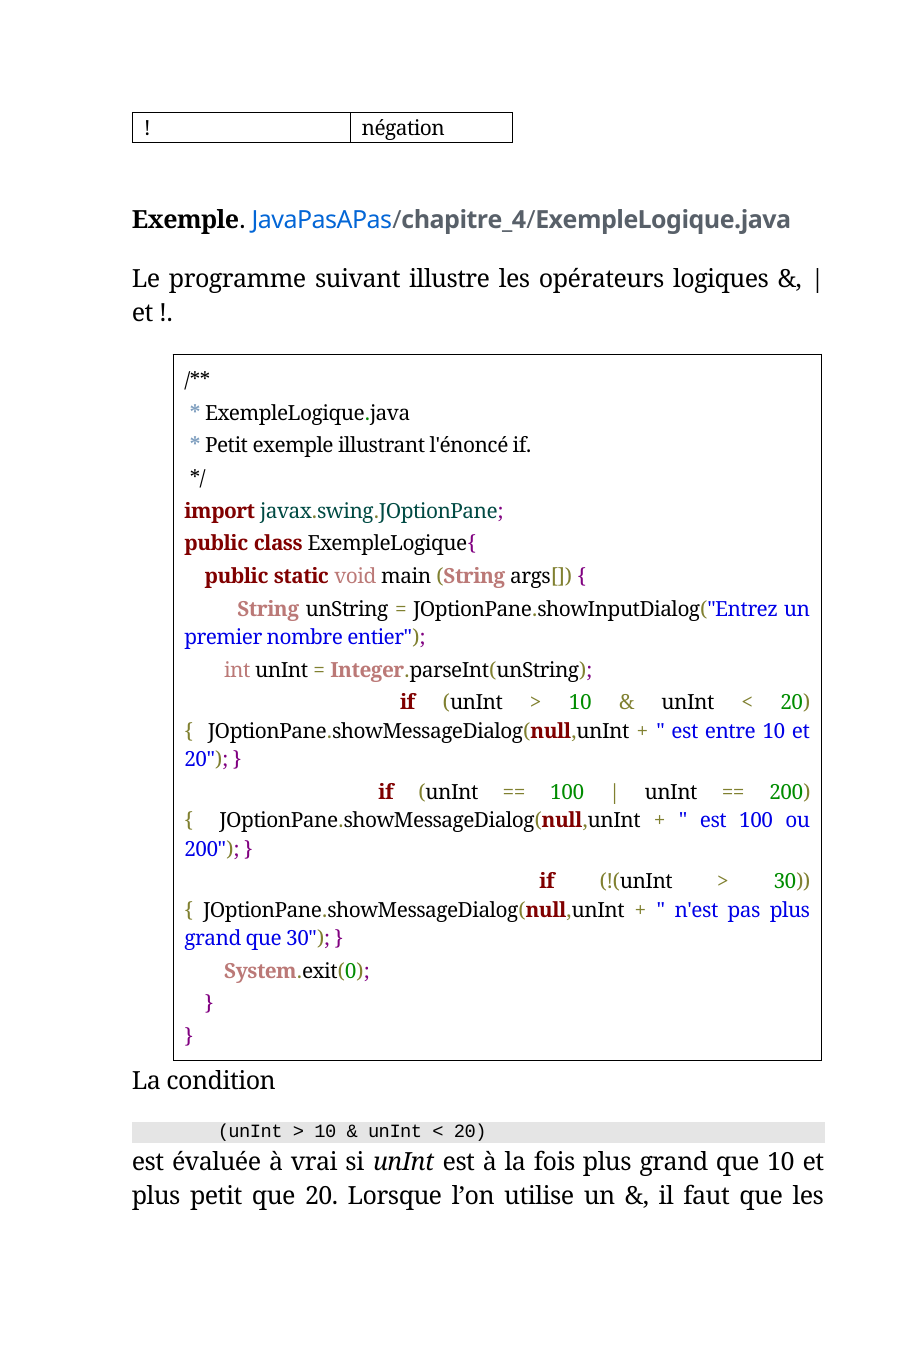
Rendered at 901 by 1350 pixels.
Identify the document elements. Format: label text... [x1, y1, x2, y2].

text System.exit(0); [174, 944, 821, 977]
text * Petit exemple illustrant l'énoncé if. [174, 419, 821, 452]
text public class ExempleLogique{ [174, 517, 821, 549]
text import javax.swing.JOptionPane; [174, 484, 821, 517]
text Exemple. JavaPasAPas/chapitre_4/ExempleLogique.java [132, 202, 825, 236]
text Le programme suivant illustre les opérateurs logiques &, | et !. [132, 261, 825, 329]
text if (!(unInt > 30)) { JOptionPane.showMessageDialog(null,unInt + " n'est pas plus grand que 30"); } [174, 855, 821, 944]
text if (unInt > 10 & unInt < 20) { JOptionPane.showMessageDialog(null,unInt + " est entre 10 et 20"); } [174, 676, 821, 765]
text String unString = JOptionPane.showInputDialog("Entrez un premier nombre entier"); [174, 582, 821, 643]
text (unInt > 10 & unInt < 20) [132, 1122, 825, 1143]
text if (unInt == 100 | unInt == 200) { JOptionPane.showMessageDialog(null,unInt + " est 100 ou 200"); } [174, 765, 821, 855]
text int unInt = Integer.parseInt(unString); [174, 643, 821, 676]
text public static void main (String args[]) { [174, 549, 821, 582]
text * ExempleLogique.java [174, 387, 821, 419]
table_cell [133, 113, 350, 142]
text /** [174, 355, 821, 387]
text */ [174, 452, 821, 484]
text } [174, 977, 821, 1009]
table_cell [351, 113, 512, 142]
text La condition [132, 1063, 825, 1097]
text } [174, 1009, 821, 1060]
